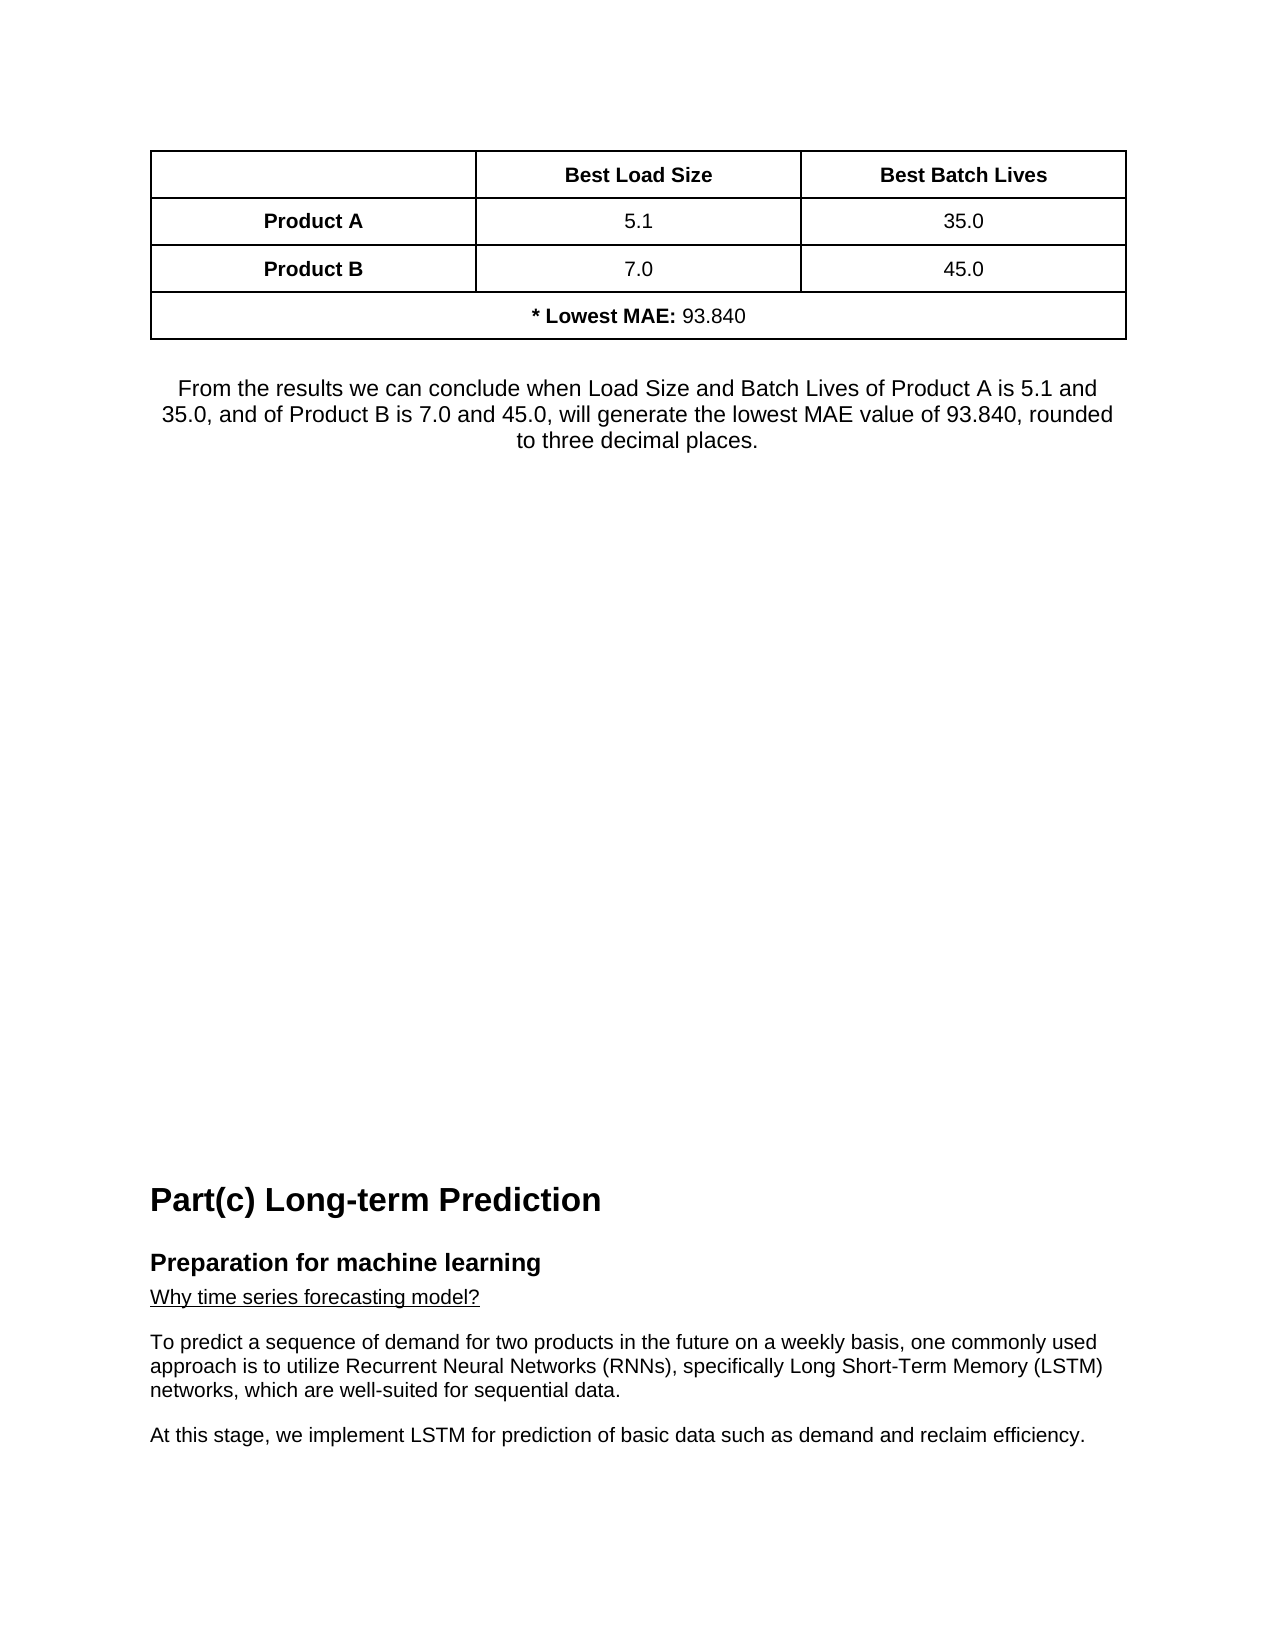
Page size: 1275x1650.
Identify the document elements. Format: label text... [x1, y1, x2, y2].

subtitle Part(c) Long-term Prediction [150, 1181, 1125, 1219]
text From the results we can conclude when Load Size and Batch Lives of Product A is 5.1 and 35.0, and of Product B is 7.0 and 45.0, will generate the lowest MAE value of 93.840, rounded to three decimal places. [150, 375, 1125, 454]
table_header [152, 152, 475, 197]
table_header Best Batch Lives [802, 152, 1125, 197]
table_cell * Lowest MAE: 93.840 [152, 293, 1125, 338]
table_cell 35.0 [802, 199, 1125, 244]
table_cell 45.0 [802, 246, 1125, 291]
text Why time series forecasting model? [150, 1285, 1125, 1309]
table_cell 5.1 [477, 199, 800, 244]
subtitle Preparation for machine learning [150, 1248, 1125, 1277]
text To predict a sequence of demand for two products in the future on a weekly basis, one commonly used approach is to utilize Recurrent Neural Networks (RNNs), specifically Long Short-Term Memory (LSTM) networks, which are well-suited for sequential data. [150, 1330, 1125, 1402]
table_cell Product B [152, 246, 475, 291]
text At this stage, we implement LSTM for prediction of basic data such as demand and reclaim efficiency. [150, 1423, 1125, 1447]
table_cell 7.0 [477, 246, 800, 291]
table_cell Product A [152, 199, 475, 244]
table_header Best Load Size [477, 152, 800, 197]
